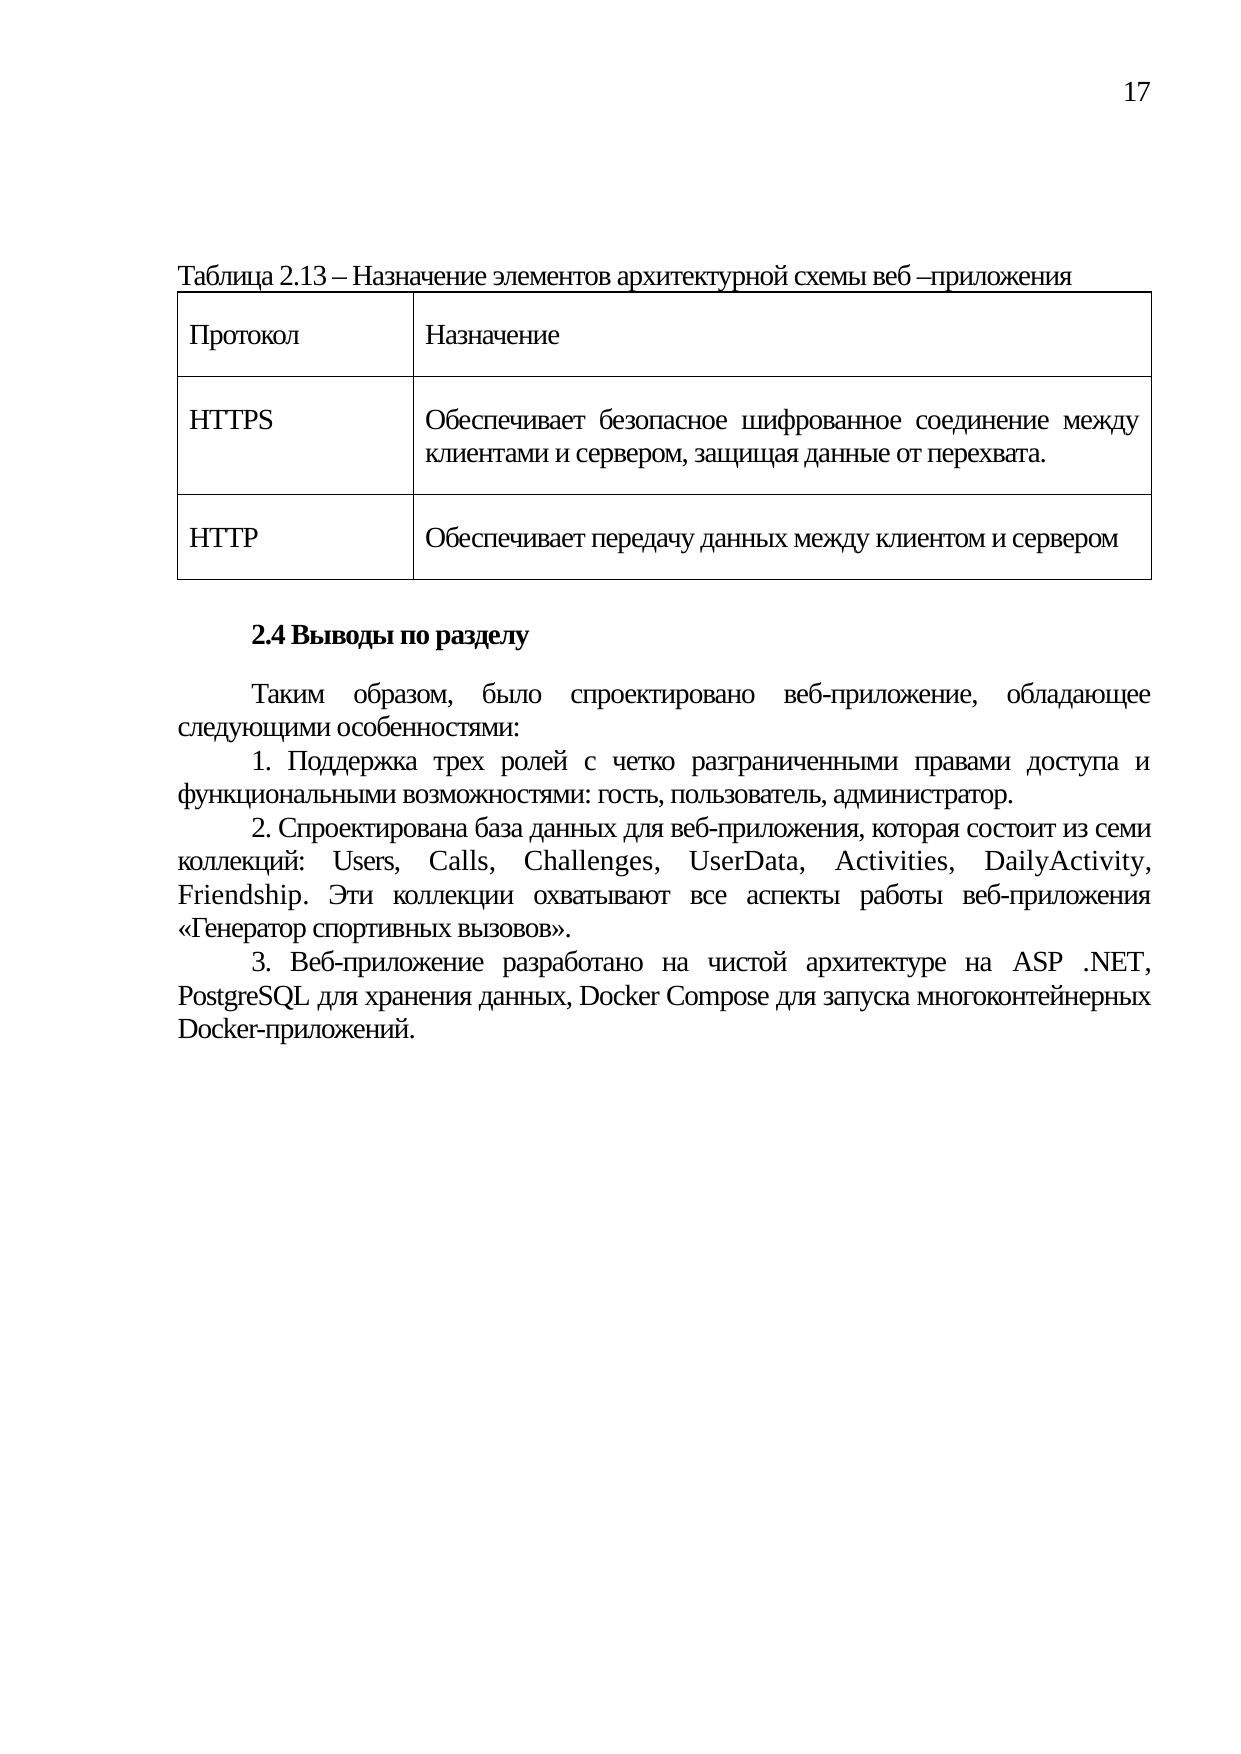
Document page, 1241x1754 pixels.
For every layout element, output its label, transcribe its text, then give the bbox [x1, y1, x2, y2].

text 1. Поддержка трех ролей с четко разграниченными правами доступа и функциональными возможностями: гость, пользователь, администратор. [177, 743, 1152, 810]
text Таким образом, было спроектировано веб-приложение, обладающее следующими особенностями: [177, 676, 1152, 743]
text 2. Спроектирована база данных для веб-приложения, которая состоит из семи коллекций: Users, Calls, Challenges, UserData, Activities, DailyActivity, Friendship. Эти коллекции охватывают все аспекты работы веб-приложения «Генератор спортивных вызовов». [177, 810, 1152, 944]
text 2.4 Выводы по разделу [177, 617, 1152, 651]
table_cell HTTPS [178, 377, 413, 494]
text Таблица 2.13 – Назначение элементов архитектурной схемы веб –приложения [177, 258, 1152, 291]
table_cell HTTP [178, 495, 413, 579]
table_header Протокол [178, 293, 413, 376]
text 3. Веб-приложение разработано на чистой архитектуре на ASP .NET, PostgreSQL для хранения данных, Docker Compose для запуска многоконтейнерных Docker-приложений. [177, 944, 1152, 1045]
table_header Назначение [414, 293, 1151, 376]
table_cell Обеспечивает безопасное шифрованное соединение между клиентами и сервером, защищая данные от перехвата. [414, 377, 1151, 494]
table_cell Обеспечивает передачу данных между клиентом и сервером [414, 495, 1151, 579]
